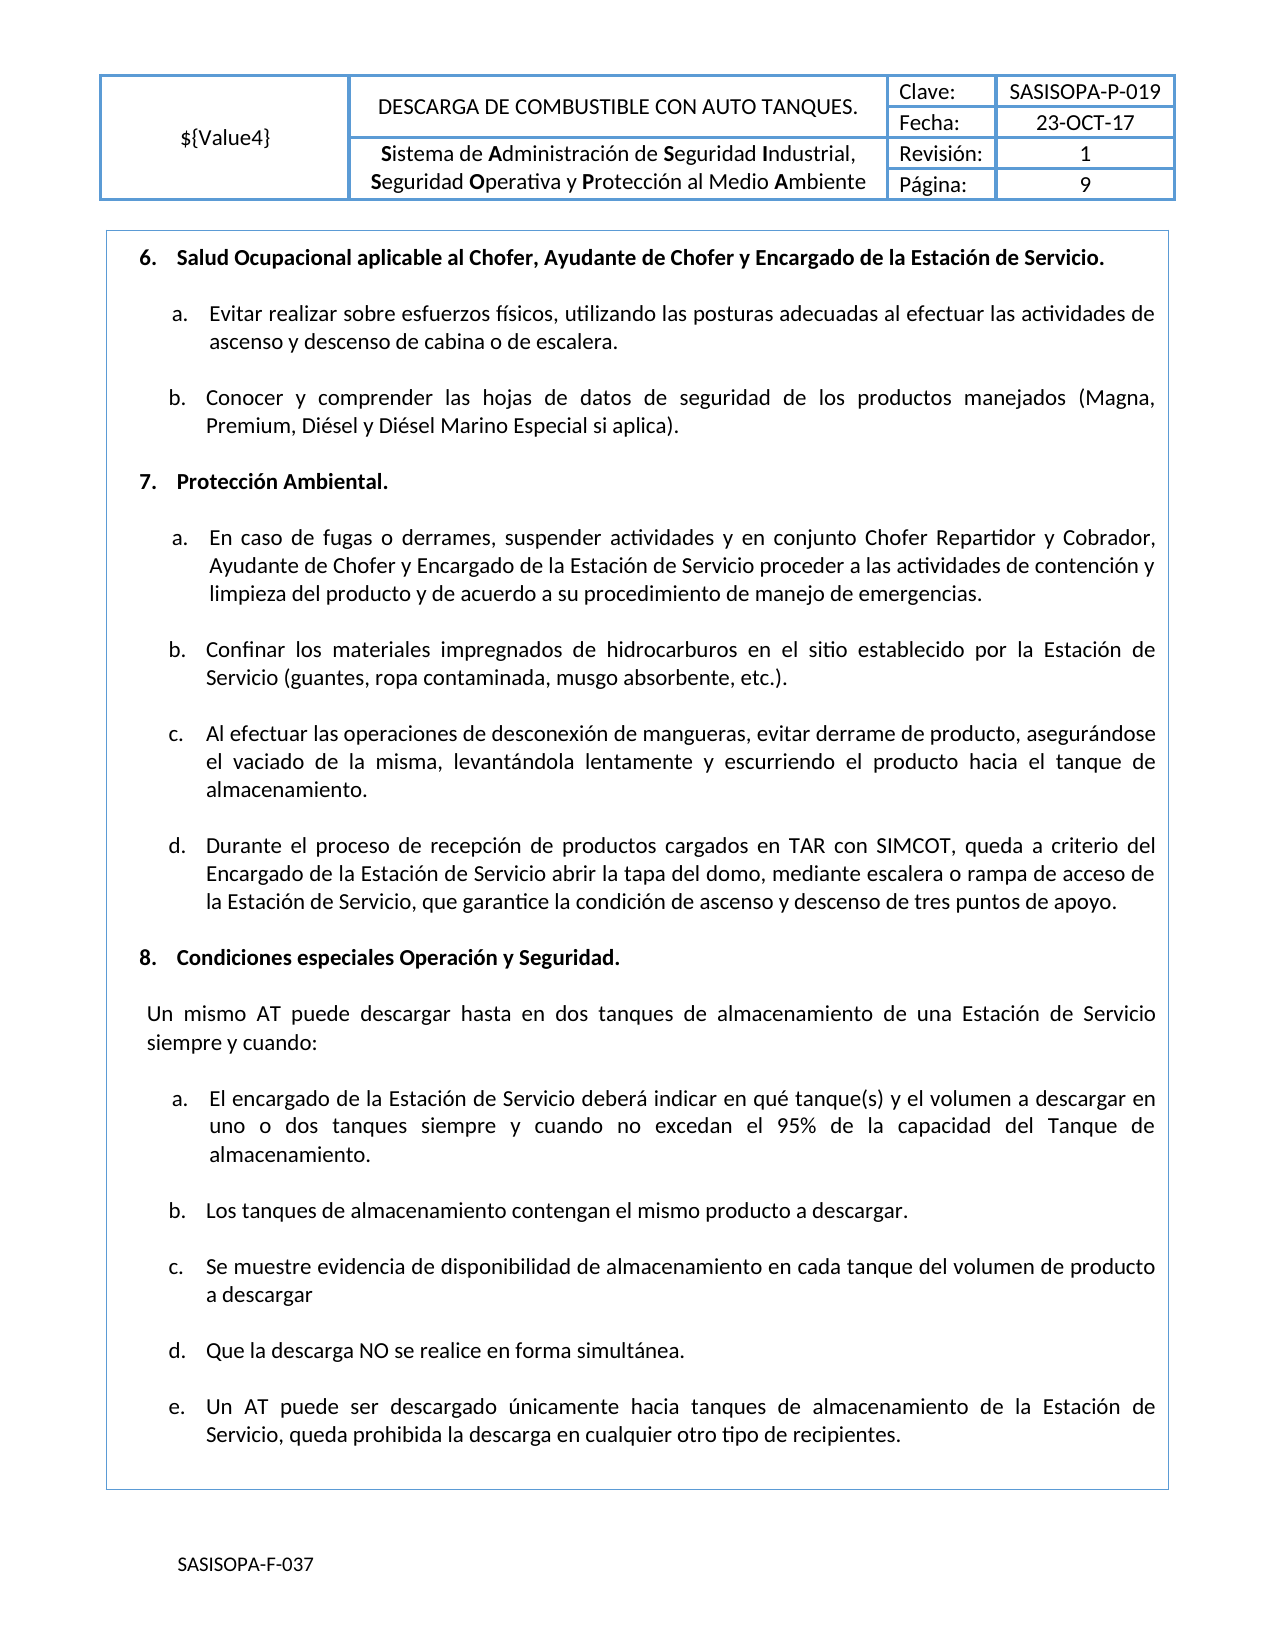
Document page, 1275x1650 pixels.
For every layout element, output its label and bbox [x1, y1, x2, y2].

table_cell [107, 231, 1168, 1488]
